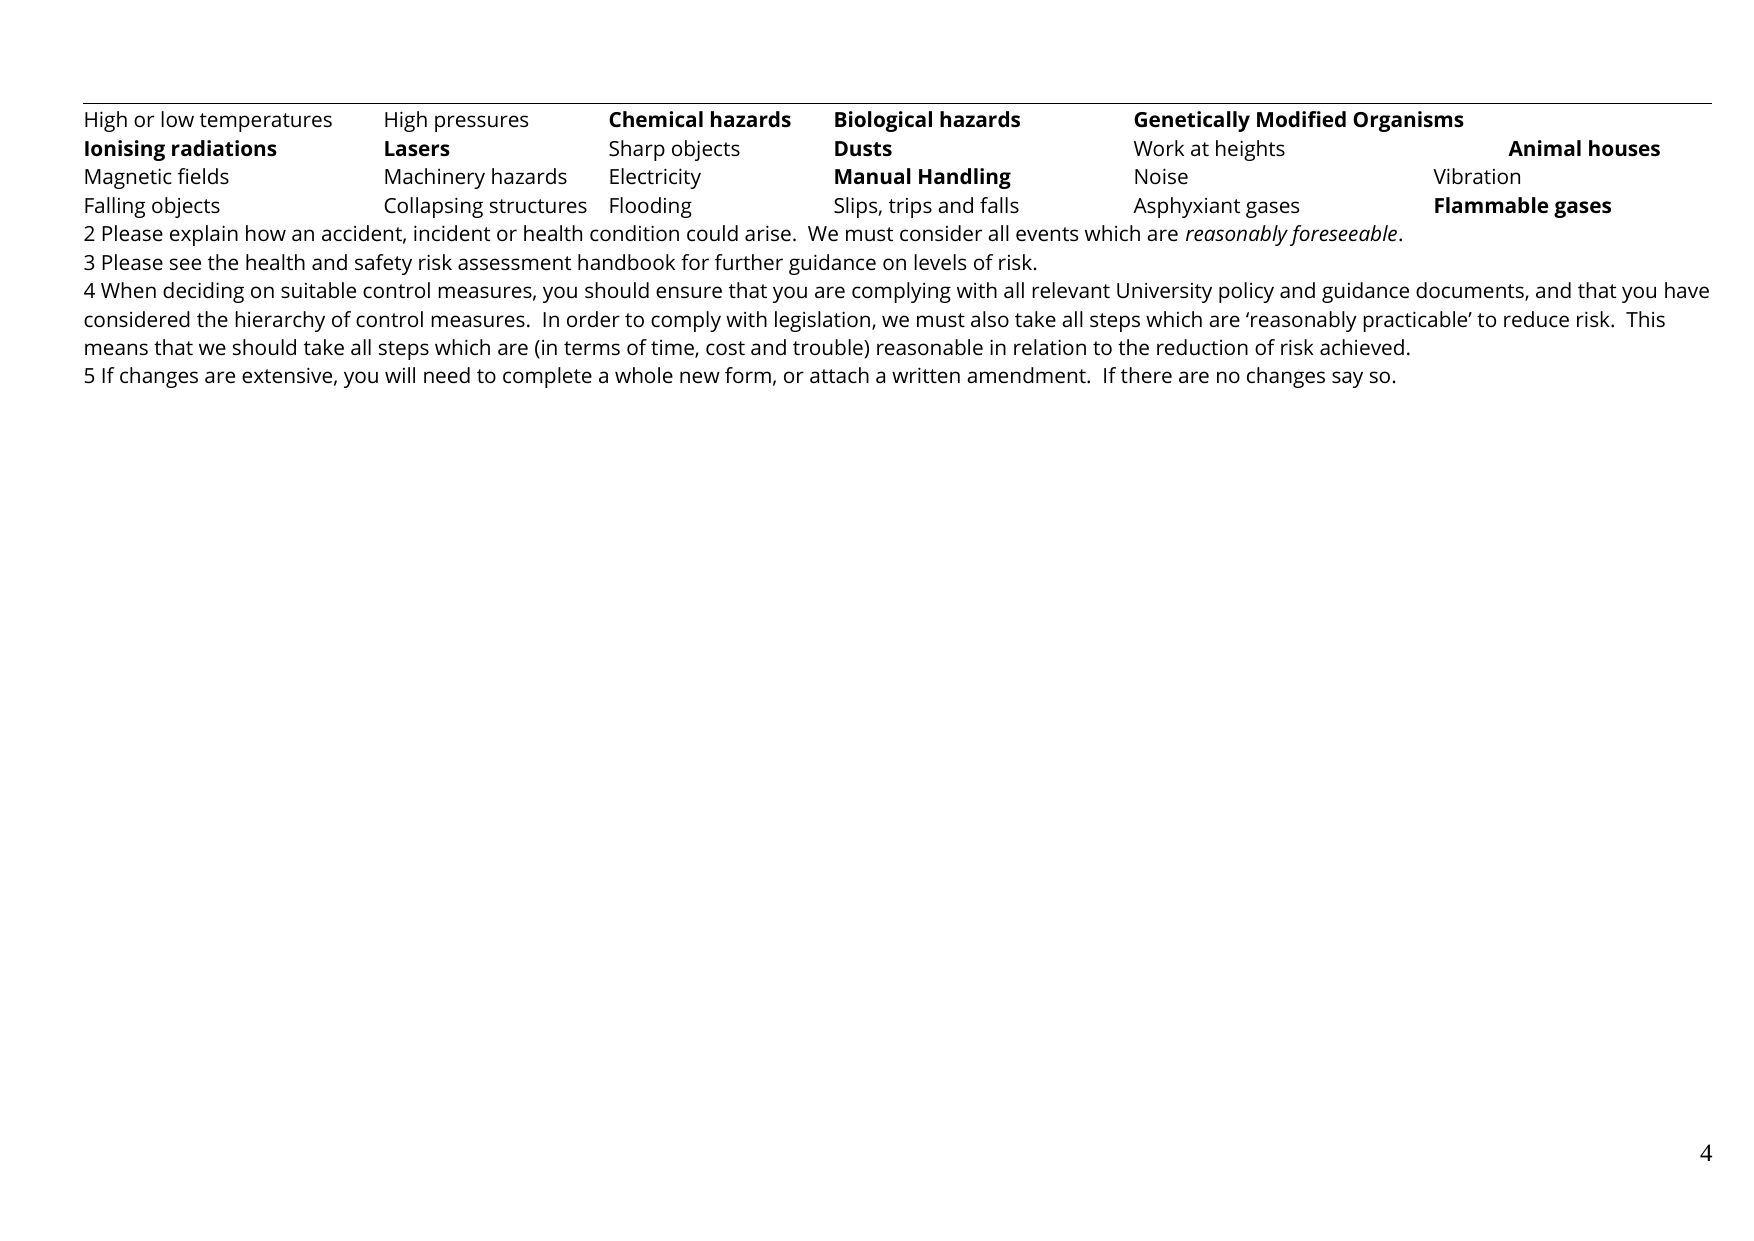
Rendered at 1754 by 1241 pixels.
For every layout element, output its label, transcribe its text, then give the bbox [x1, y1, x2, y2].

text 2 Please explain how an accident, incident or health condition could arise. We must consider all events which are reasonably foreseeable. [83, 219, 1712, 248]
text 3 Please see the health and safety risk assessment handbook for further guidance on levels of risk. [83, 248, 1712, 276]
text High or low temperatures High pressures Chemical hazards Biological hazards Genetically Modified Organisms [83, 104, 1712, 134]
text 5 If changes are extensive, you will need to complete a whole new form, or attach a written amendment. If there are no changes say so. [83, 362, 1712, 390]
text Magnetic fields Machinery hazards Electricity Manual Handling Noise Vibration [83, 162, 1712, 191]
text Ionising radiations Lasers Sharp objects Dusts Work at heights Animal houses [83, 134, 1712, 162]
text 4 When deciding on suitable control measures, you should ensure that you are complying with all relevant University policy and guidance documents, and that you have considered the hierarchy of control measures. In order to comply with legislation, we must also take all steps which are ‘reasonably practicable’ to reduce risk. This means that we should take all steps which are (in terms of time, cost and trouble) reasonable in relation to the reduction of risk achieved. [83, 276, 1712, 362]
text Falling objects Collapsing structures Flooding Slips, trips and falls Asphyxiant gases Flammable gases [83, 191, 1712, 219]
